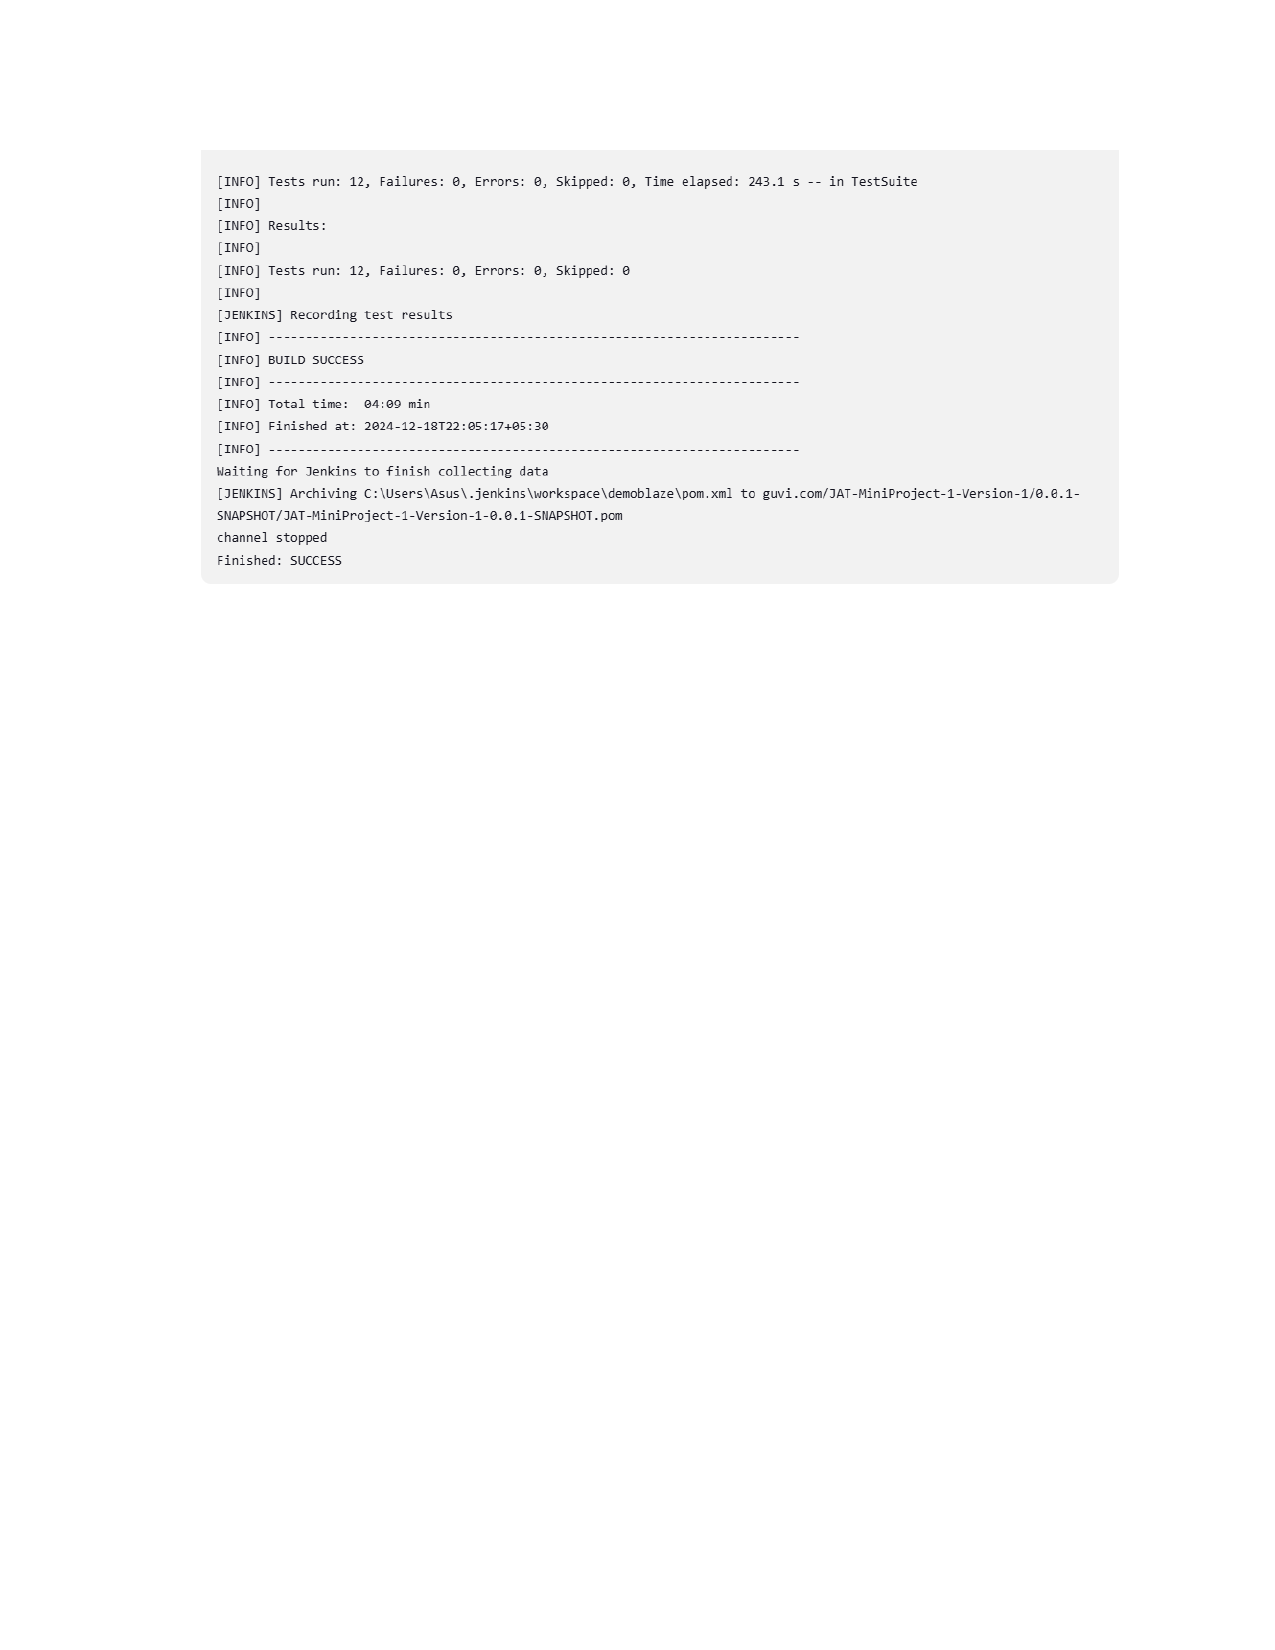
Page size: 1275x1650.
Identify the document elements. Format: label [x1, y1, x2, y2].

picture [150, 150, 1125, 615]
